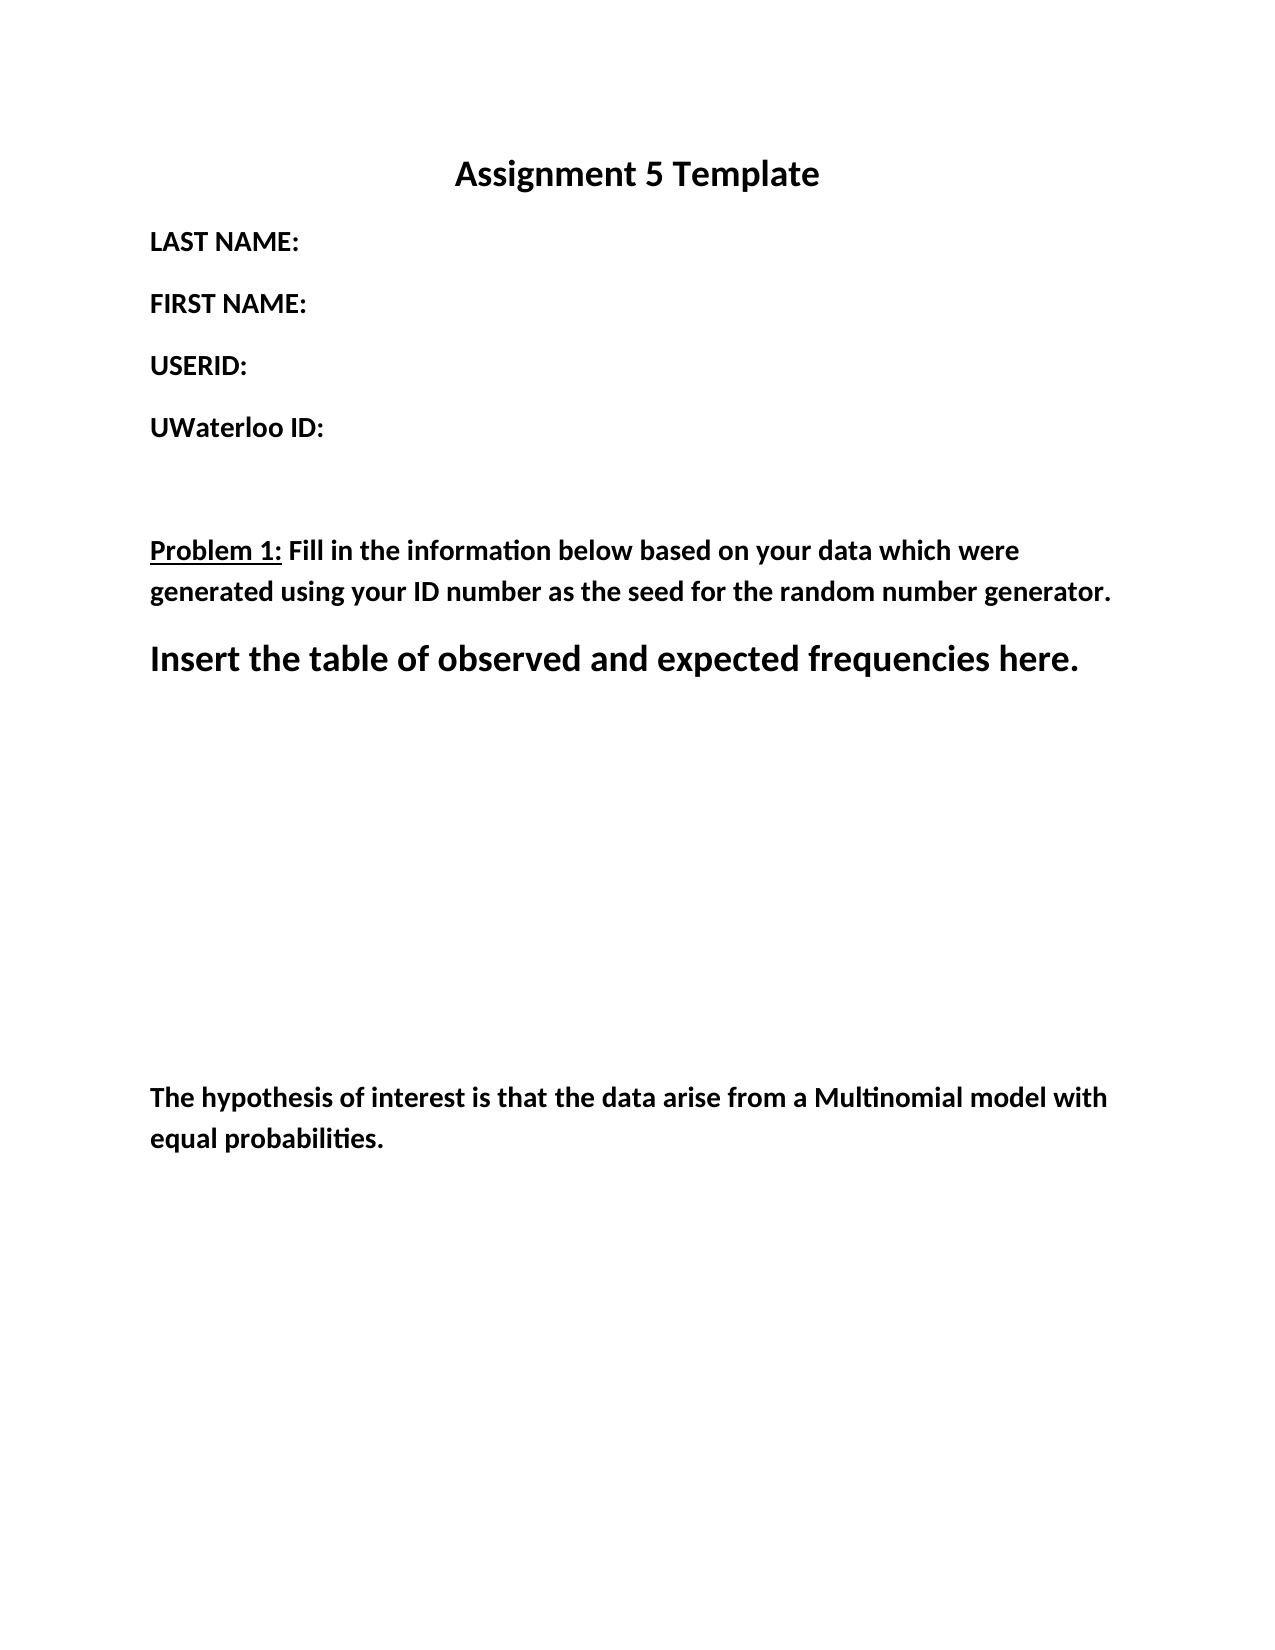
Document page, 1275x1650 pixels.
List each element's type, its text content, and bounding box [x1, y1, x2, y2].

text UWaterloo ID: [150, 409, 1125, 444]
text Insert the table of observed and expected frequencies here. [150, 635, 1125, 681]
text LAST NAME: [150, 223, 1125, 259]
text FIRST NAME: [150, 285, 1125, 321]
text Problem 1: Fill in the information below based on your data which were generated using your ID number as the seed for the random number generator. [150, 532, 1125, 609]
text Assignment 5 Template [150, 150, 1125, 196]
text The hypothesis of interest is that the data arise from a Multinomial model with equal probabilities. [150, 1079, 1125, 1156]
text USERID: [150, 347, 1125, 383]
